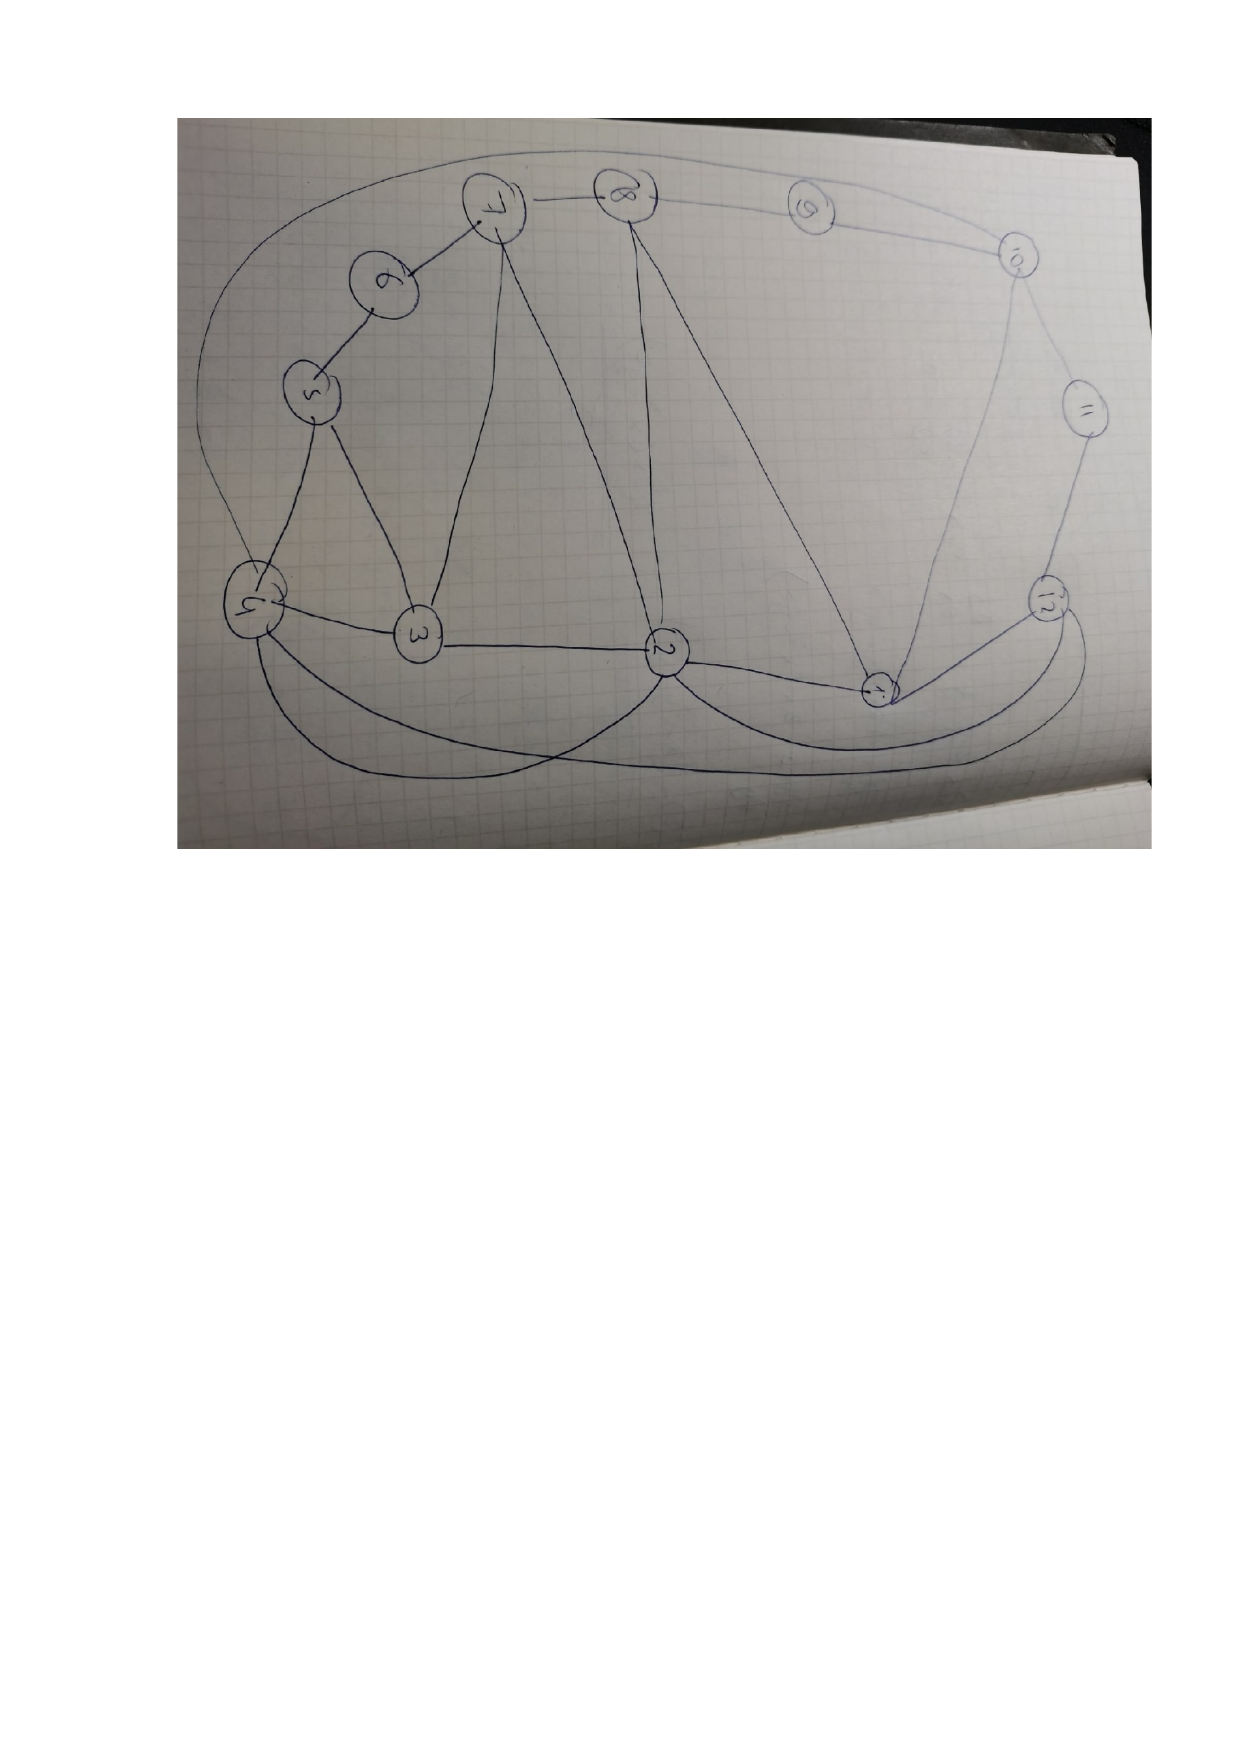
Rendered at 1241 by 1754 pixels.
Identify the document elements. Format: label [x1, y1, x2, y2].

picture [177, 118, 1152, 849]
